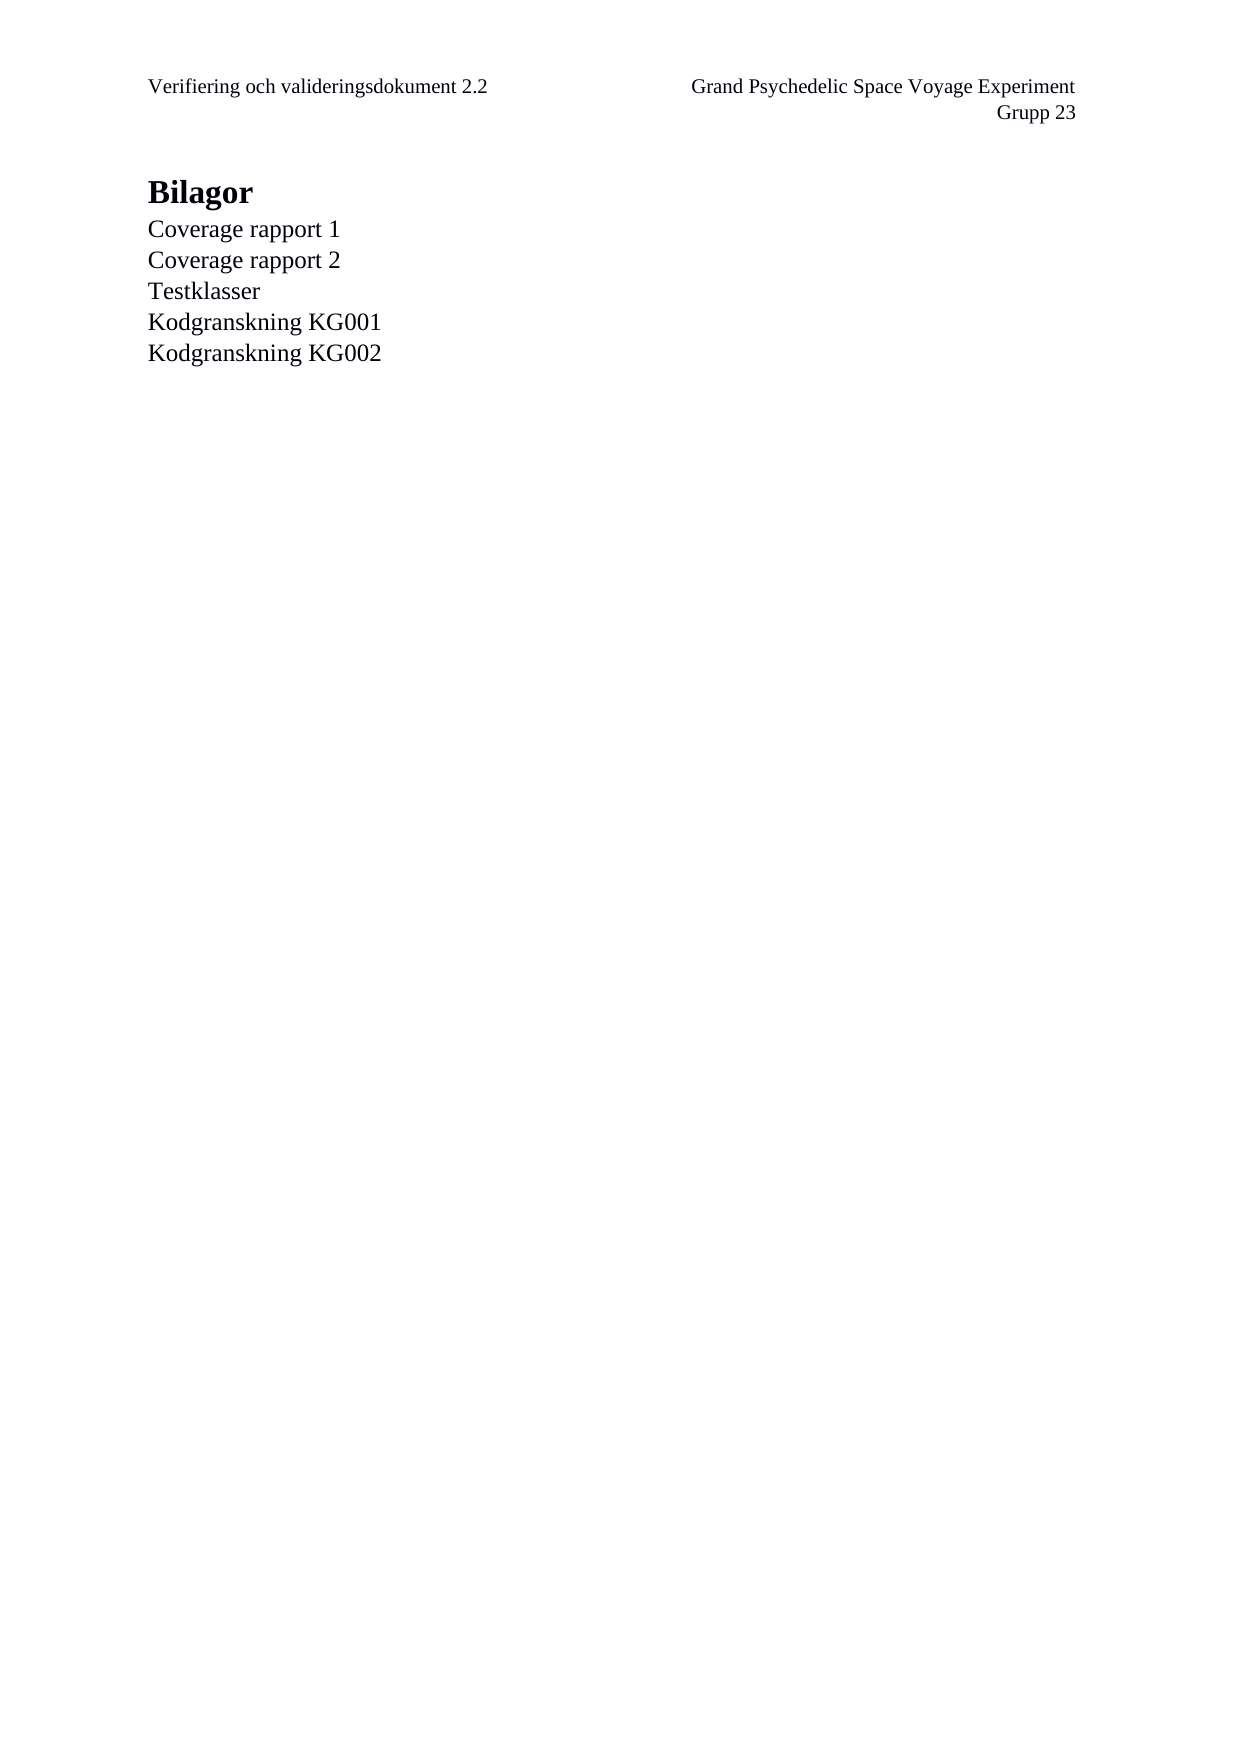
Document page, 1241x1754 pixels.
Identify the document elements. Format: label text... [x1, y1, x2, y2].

text Coverage rapport 2 [148, 245, 1093, 274]
text Coverage rapport 1 [148, 214, 1093, 243]
text Kodgranskning KG002 [148, 338, 1093, 367]
subtitle Bilagor [148, 173, 1093, 211]
text Testklasser [148, 276, 1093, 305]
text Kodgranskning KG001 [148, 307, 1093, 336]
